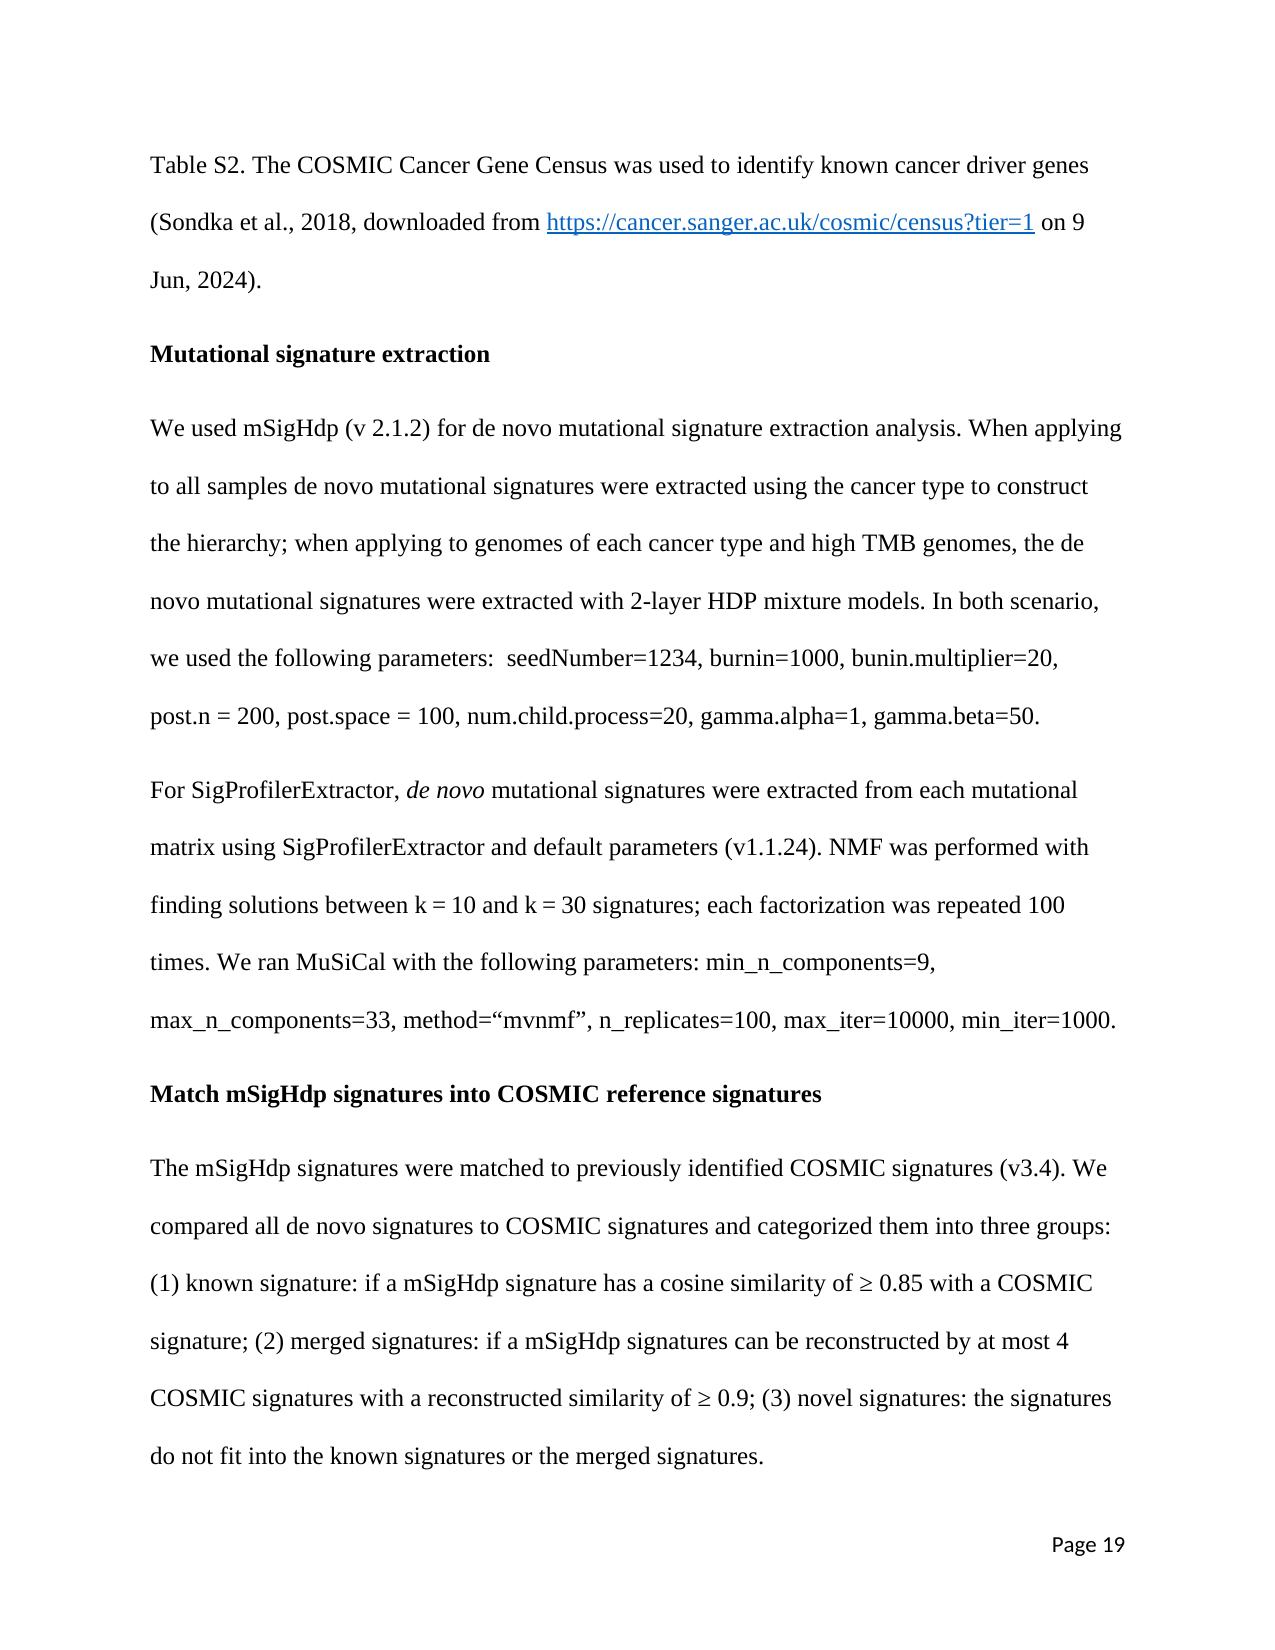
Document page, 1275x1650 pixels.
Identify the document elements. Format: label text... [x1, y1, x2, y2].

text We used mSigHdp (v 2.1.2) for de novo mutational signature extraction analysis. When applying to all samples de novo mutational signatures were extracted using the cancer type to construct the hierarchy; when applying to genomes of each cancer type and high TMB genomes, the de novo mutational signatures were extracted with 2-layer HDP mixture models. In both scenario, we used the following parameters: seedNumber=1234, burnin=1000, bunin.multiplier=20, post.n = 200, post.space = 100, num.child.process=20, gamma.alpha=1, gamma.beta=50. [150, 413, 1125, 729]
text The mSigHdp signatures were matched to previously identified COSMIC signatures (v3.4). We compared all de novo signatures to COSMIC signatures and categorized them into three groups: (1) known signature: if a mSigHdp signature has a cosine similarity of ≥ 0.85 with a COSMIC signature; (2) merged signatures: if a mSigHdp signatures can be reconstructed by at most 4 COSMIC signatures with a reconstructed similarity of ≥ 0.9; (3) novel signatures: the signatures do not fit into the known signatures or the merged signatures. [150, 1153, 1125, 1469]
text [150, 150, 1125, 294]
text Match mSigHdp signatures into COSMIC reference signatures [150, 1079, 1125, 1108]
text For SigProfilerExtractor, de novo mutational signatures were extracted from each mutational matrix using SigProfilerExtractor and default parameters (v1.1.24). NMF was performed with finding solutions between k = 10 and k = 30 signatures; each factorization was repeated 100 times. We ran MuSiCal with the following parameters: min_n_components=9, max_n_components=33, method=“mvnmf”, n_replicates=100, max_iter=10000, min_iter=1000. [150, 775, 1125, 1034]
text Mutational signature extraction [150, 339, 1125, 368]
